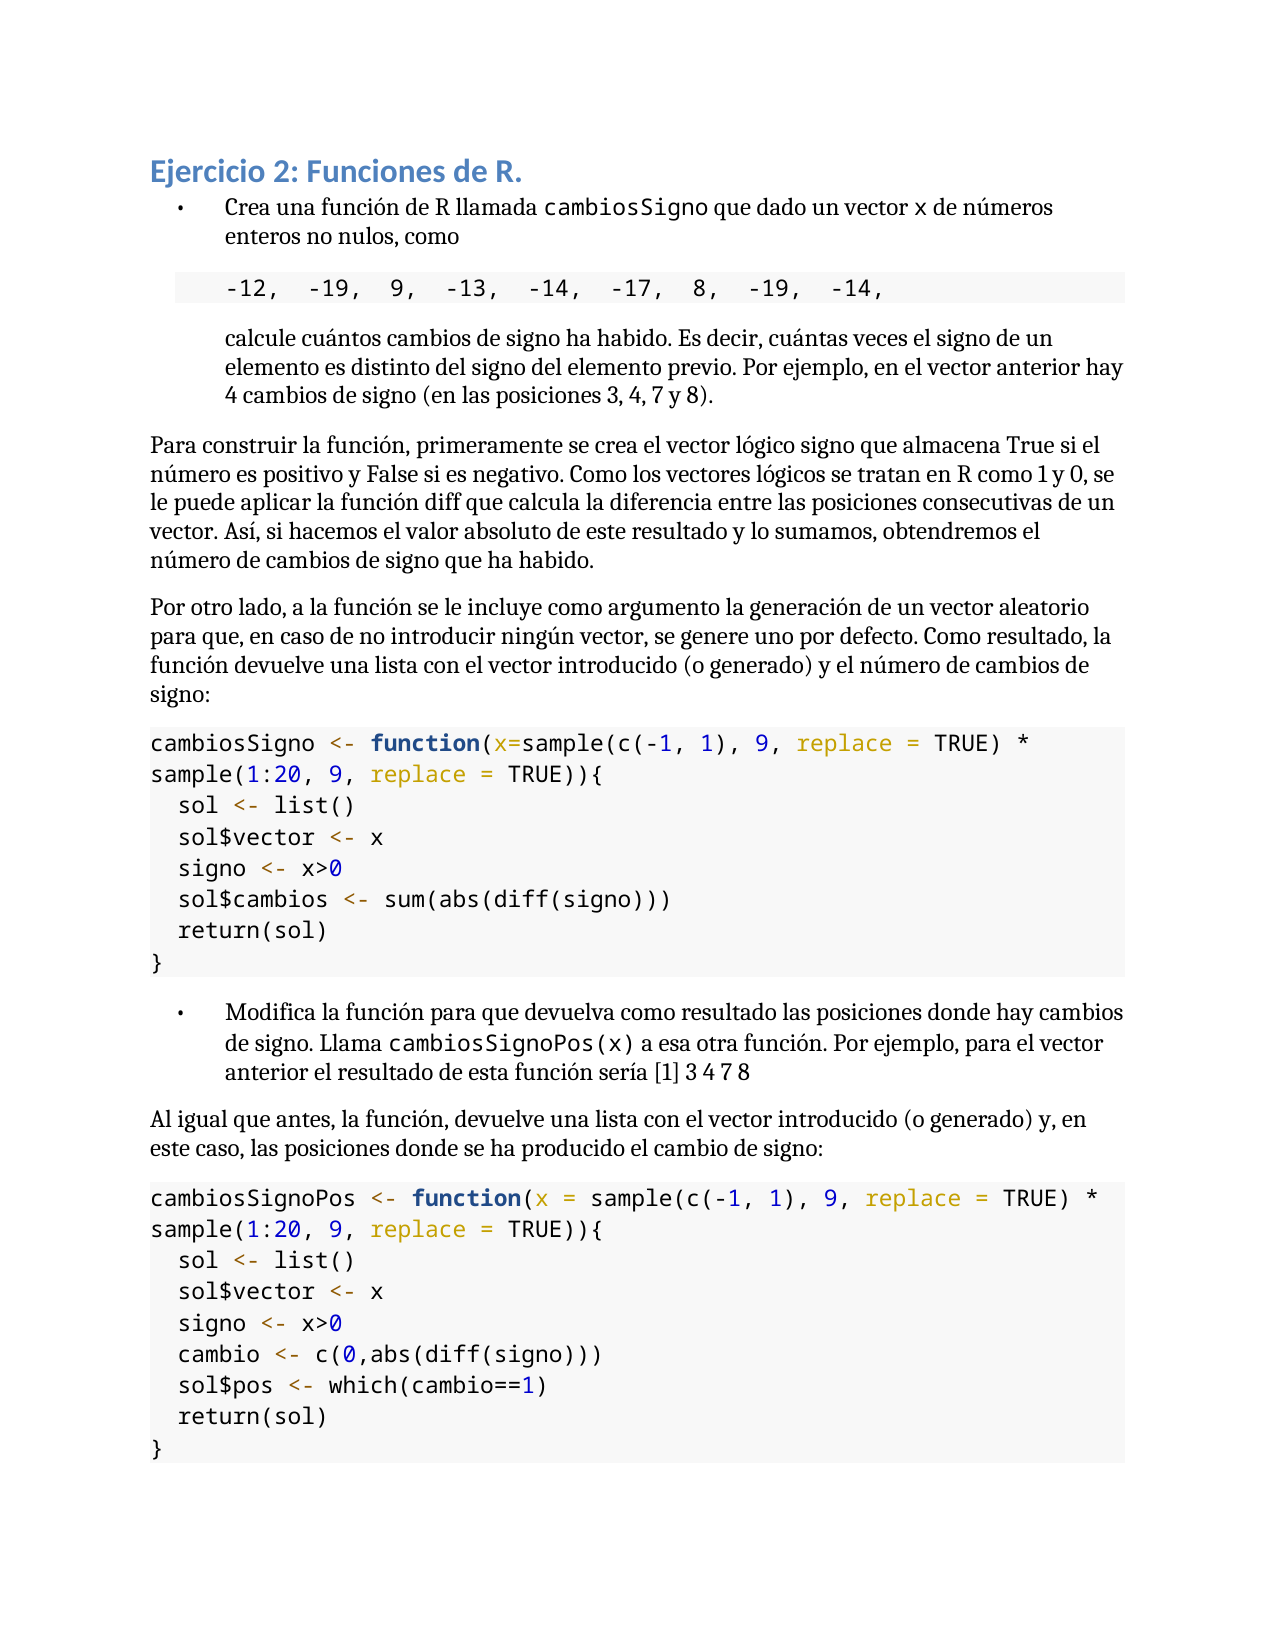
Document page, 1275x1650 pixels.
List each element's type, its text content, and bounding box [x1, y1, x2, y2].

text Por otro lado, a la función se le incluye como argumento la generación de un vector aleatorio para que, en caso de no introducir ningún vector, se genere uno por defecto. Como resultado, la función devuelve una lista con el vector introducido (o generado) y el número de cambios de signo: [150, 593, 1125, 708]
text Para construir la función, primeramente se crea el vector lógico signo que almacena True si el número es positivo y False si es negativo. Como los vectores lógicos se tratan en R como 1 y 0, se le puede aplicar la función diff que calcula la diferencia entre las posiciones consecutivas de un vector. Así, si hacemos el valor absoluto de este resultado y lo sumamos, obtendremos el número de cambios de signo que ha habido. [150, 431, 1125, 574]
text Al igual que antes, la función, devuelve una lista con el vector introducido (o generado) y, en este caso, las posiciones donde se ha producido el cambio de signo: [150, 1105, 1125, 1163]
list Crea una función de R llamada cambiosSigno que dado un vector x de números enteros no nulos, como [175, 191, 1125, 251]
list -12, -19, 9, -13, -14, -17, 8, -19, -14, [175, 272, 1125, 303]
subtitle Ejercicio 2: Funciones de R. [150, 150, 1125, 191]
list Modifica la función para que devuelva como resultado las posiciones donde hay cambios de signo. Llama cambiosSignoPos(x) a esa otra función. Por ejemplo, para el vector anterior el resultado de esta función sería [1] 3 4 7 8 [175, 998, 1125, 1087]
text cambiosSignoPos <- function(x = sample(c(-1, 1), 9, replace = TRUE) * sample(1:20, 9, replace = TRUE)){ sol <- list() sol$vector <- x signo <- x>0 cambio <- c(0,abs(diff(signo))) sol$pos <- which(cambio==1) return(sol) } [164, 1182, 1125, 1463]
text cambiosSigno <- function(x=sample(c(-1, 1), 9, replace = TRUE) * sample(1:20, 9, replace = TRUE)){ sol <- list() sol$vector <- x signo <- x>0 sol$cambios <- sum(abs(diff(signo))) return(sol) } [150, 727, 1125, 977]
list calcule cuántos cambios de signo ha habido. Es decir, cuántas veces el signo de un elemento es distinto del signo del elemento previo. Por ejemplo, en el vector anterior hay 4 cambios de signo (en las posiciones 3, 4, 7 y 8). [175, 324, 1125, 410]
